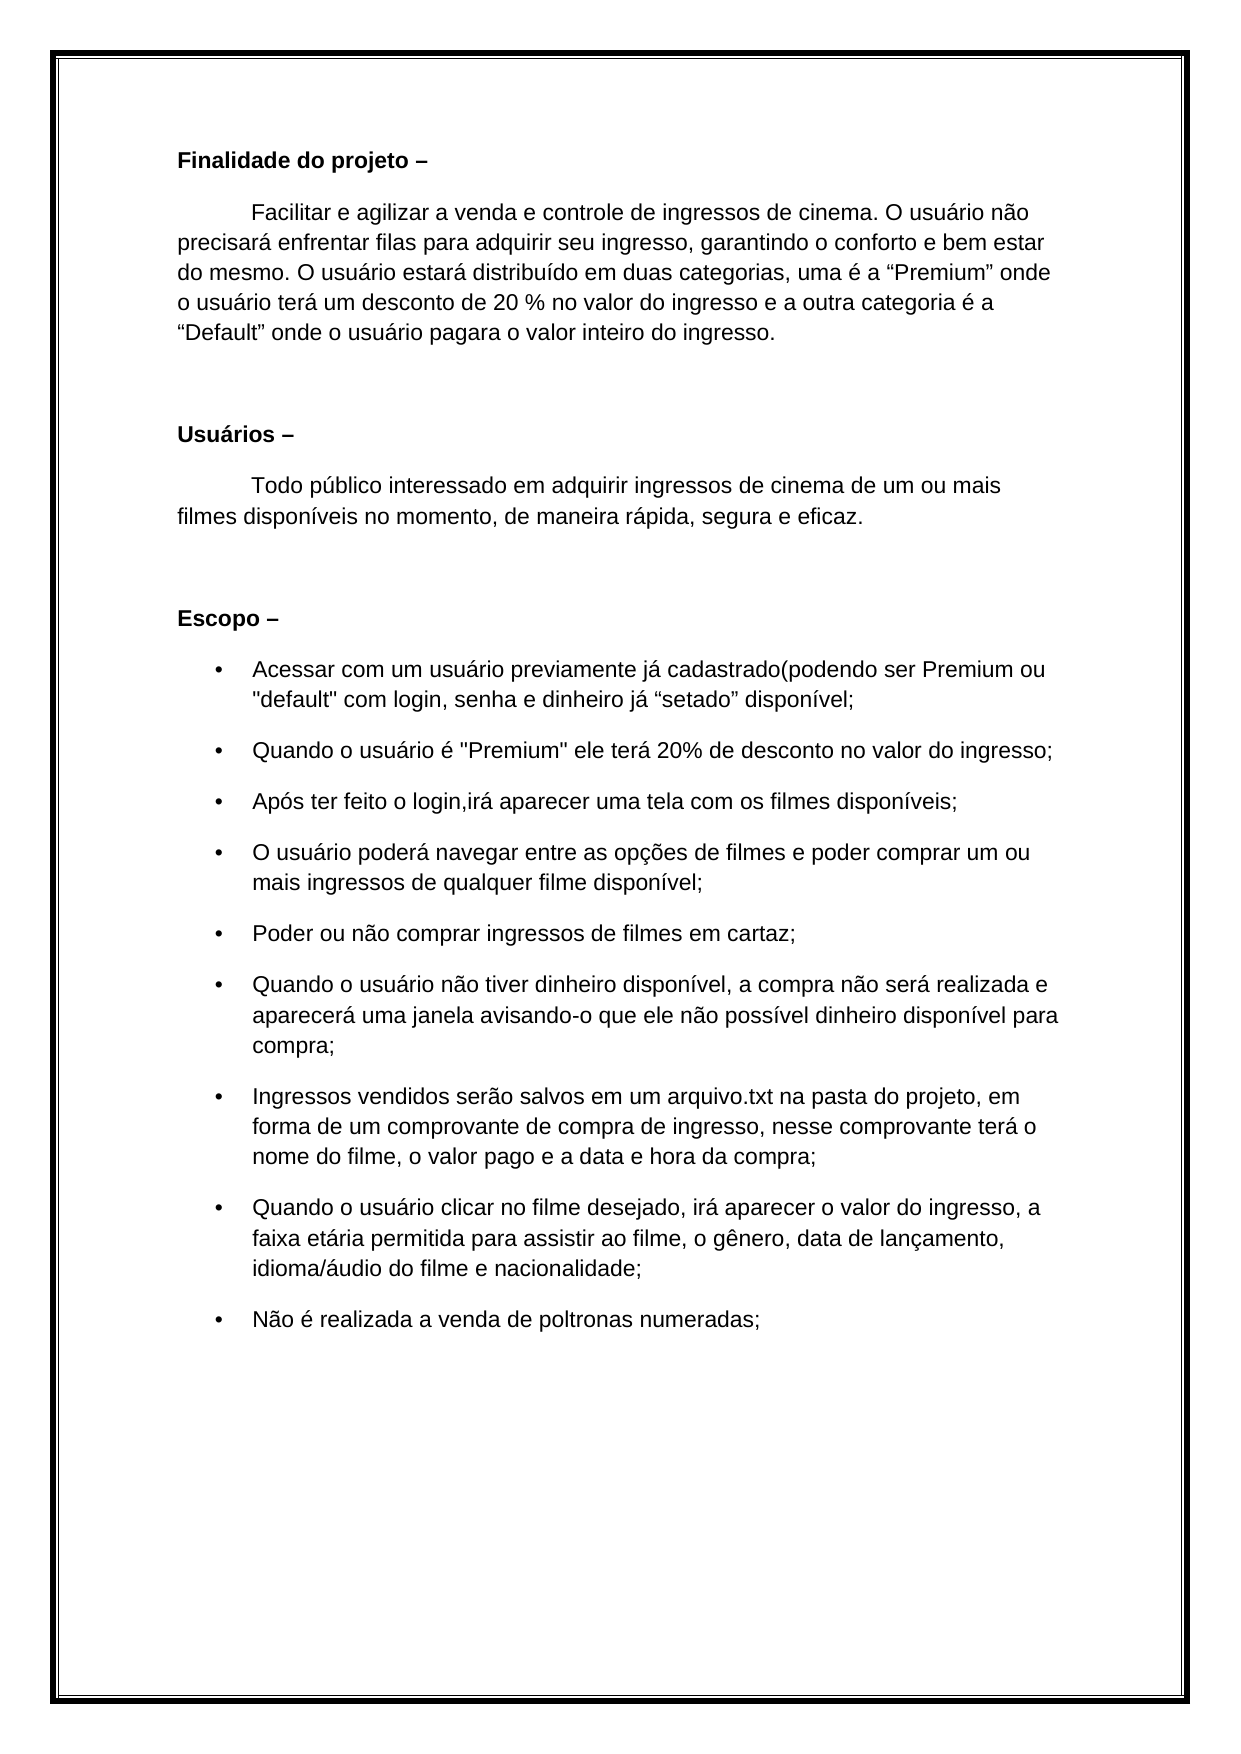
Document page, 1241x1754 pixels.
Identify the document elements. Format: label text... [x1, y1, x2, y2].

list Não é realizada a venda de poltronas numeradas; [214, 1306, 1063, 1332]
text Usuários – [177, 421, 1063, 448]
list Poder ou não comprar ingressos de filmes em cartaz; [214, 920, 1063, 947]
text Todo público interessado em adquirir ingressos de cinema de um ou mais filmes disponíveis no momento, de maneira rápida, segura e eficaz. [177, 472, 1063, 529]
text Finalidade do projeto – [177, 147, 1063, 174]
list Acessar com um usuário previamente já cadastrado(podendo ser Premium ou "default" com login, senha e dinheiro já “setado” disponível; [214, 656, 1063, 712]
list O usuário poderá navegar entre as opções de filmes e poder comprar um ou mais ingressos de qualquer filme disponível; [214, 839, 1063, 896]
text Escopo – [177, 605, 1063, 631]
list Após ter feito o login,irá aparecer uma tela com os filmes disponíveis; [214, 788, 1063, 814]
list Quando o usuário não tiver dinheiro disponível, a compra não será realizada e aparecerá uma janela avisando-o que ele não possível dinheiro disponível para compra; [214, 971, 1063, 1058]
list Quando o usuário clicar no filme desejado, irá aparecer o valor do ingresso, a faixa etária permitida para assistir ao filme, o gênero, data de lançamento, idioma/áudio do filme e nacionalidade; [214, 1194, 1063, 1281]
list Quando o usuário é "Premium" ele terá 20% de desconto no valor do ingresso; [214, 737, 1063, 763]
list Ingressos vendidos serão salvos em um arquivo.txt na pasta do projeto, em forma de um comprovante de compra de ingresso, nesse comprovante terá o nome do filme, o valor pago e a data e hora da compra; [214, 1083, 1063, 1170]
text Facilitar e agilizar a venda e controle de ingressos de cinema. O usuário não precisará enfrentar filas para adquirir seu ingresso, garantindo o conforto e bem estar do mesmo. O usuário estará distribuído em duas categorias, uma é a “Premium” onde o usuário terá um desconto de 20 % no valor do ingresso e a outra categoria é a “Default” onde o usuário pagara o valor inteiro do ingresso. [177, 198, 1063, 346]
